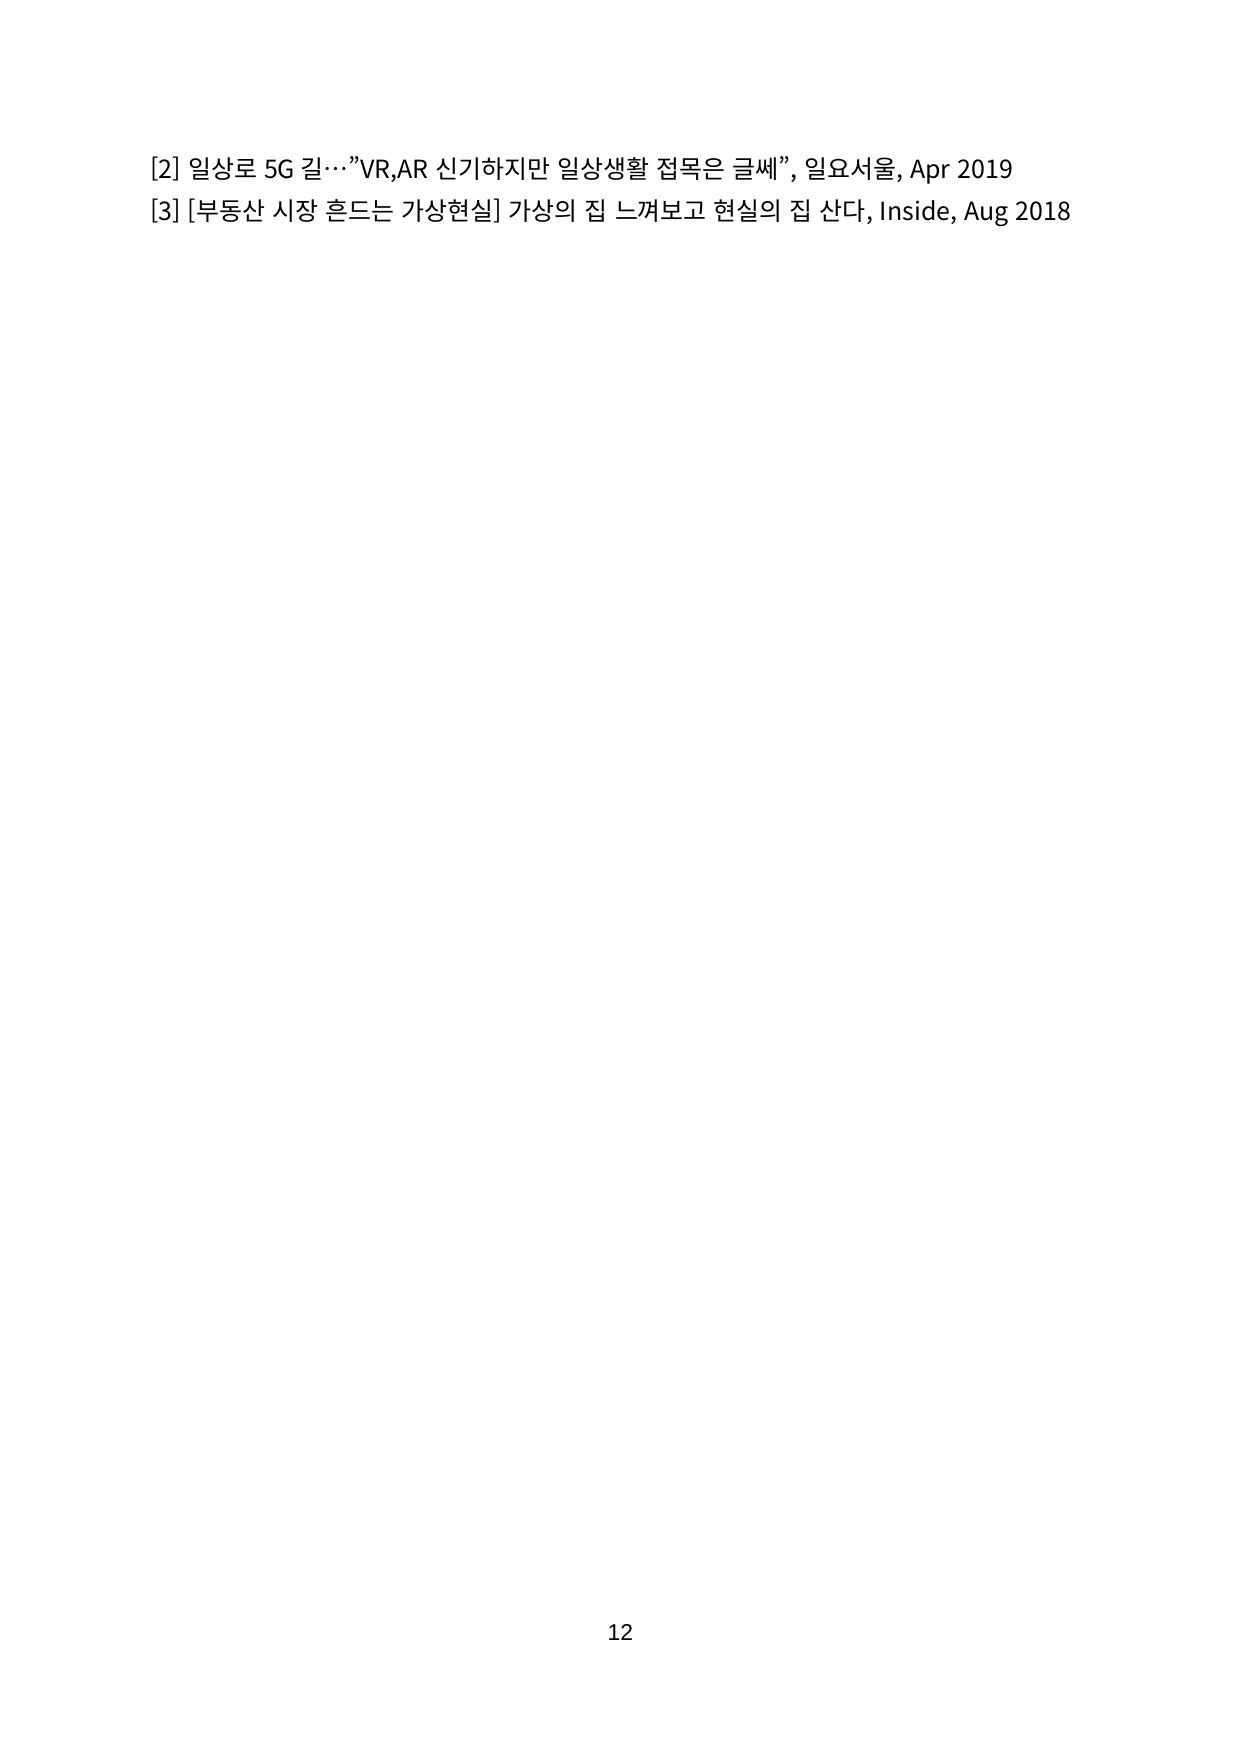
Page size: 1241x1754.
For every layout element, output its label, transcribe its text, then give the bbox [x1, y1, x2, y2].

text [3] [부동산 시장 흔드는 가상현실] 가상의 집 느껴보고 현실의 집 산다, Inside, Aug 2018 [150, 192, 1090, 228]
text [2] 일상로 5G길…”VR,AR 신기하지만 일상생활 접목은 글쎄”, 일요서울, Apr 2019 [150, 150, 1090, 186]
